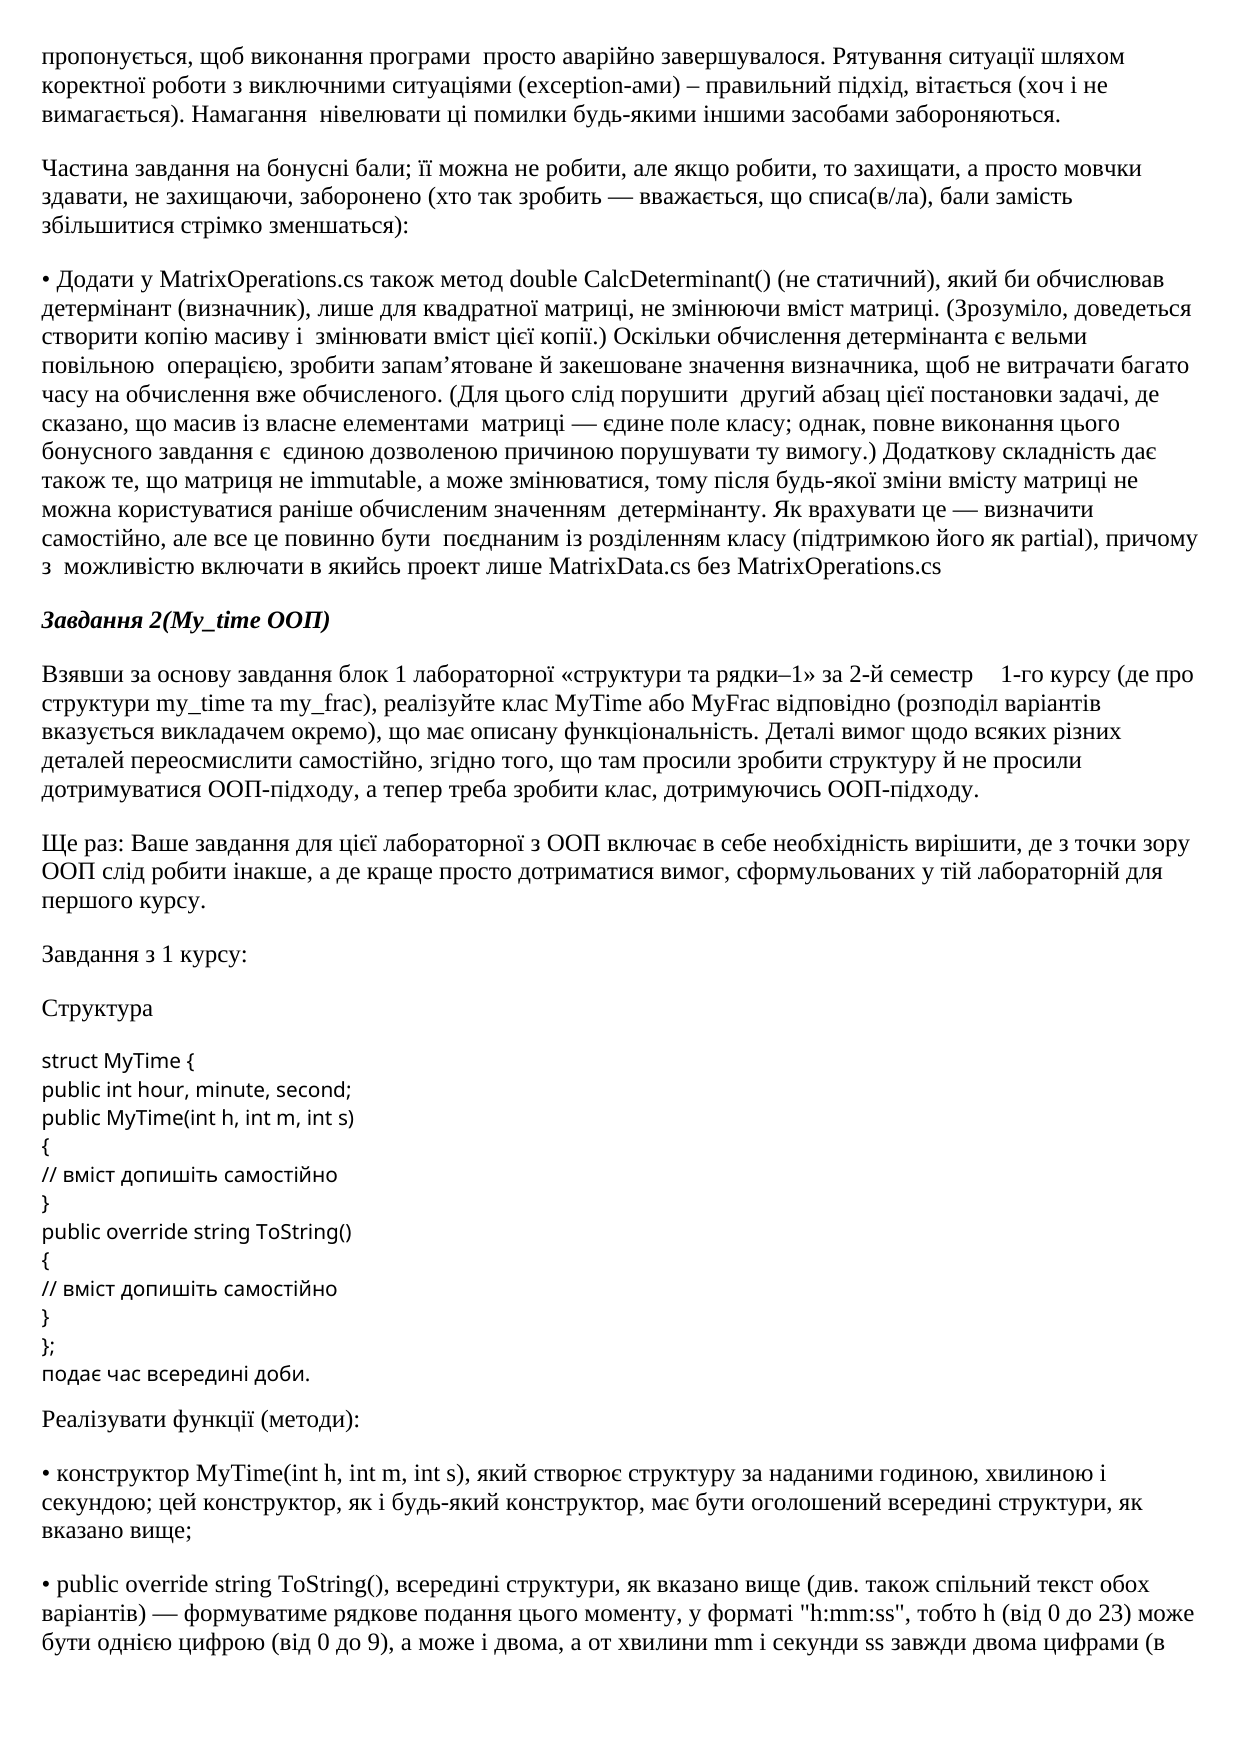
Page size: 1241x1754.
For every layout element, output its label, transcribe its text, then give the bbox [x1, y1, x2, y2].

text Завдання з 1 курсу: [41, 939, 1199, 968]
text Ще раз: Ваше завдання для цієї лабораторної з ООП включає в себе необхідність вирішити, де з точки зору ООП слід робити інакше, а де краще просто дотриматися вимог, сформульованих у тій лабораторній для першого курсу. [41, 828, 1199, 914]
text Реалізувати функції (методи): [41, 1404, 1199, 1433]
text struct MyTime { [41, 1046, 1199, 1075]
text public MyTime(int h, int m, int s) [41, 1103, 1199, 1132]
text Взявши за основу завдання блок 1 лабораторної «структури та рядки–1» за 2-й семестр 1-го курсу (де про структури my_time та my_frac), реалізуйте клас MyTime або MyFrac відповідно (розподіл варіантів вказується викладачем окремо), що має описану функціональність. Деталі вимог щодо всяких різних деталей переосмислити самостійно, згідно того, що там просили зробити структуру й не просили дотримуватися ООП-підходу, а тепер треба зробити клас, дотримуючись ООП-підходу. [41, 659, 1199, 803]
text • конструктор MyTime(int h, int m, int s), який створює структуру за наданими годиною, хвилиною і секундою; цей конструктор, як і будь-який конструктор, має бути оголошений всередині структури, як вказано вище; [41, 1458, 1199, 1544]
text // вміст допишіть самостійно [41, 1160, 1199, 1188]
text подає час всередині доби. [41, 1359, 1199, 1388]
text public int hour, minute, second; [41, 1075, 1199, 1103]
text { [41, 1245, 1199, 1274]
text { [41, 1132, 1199, 1160]
text }; [41, 1331, 1199, 1359]
text } [41, 1188, 1199, 1217]
text Частина завдання на бонусні бали; її можна не робити, але якщо робити, то захищати, а просто мовчки здавати, не захищаючи, заборонено (хто так зробить — вважається, що списа(в/ла), бали замість збільшитися стрімко зменшаться): [41, 153, 1199, 239]
text Структура [41, 993, 1199, 1021]
text // вміст допишіть самостійно [41, 1274, 1199, 1302]
text Завдання 2(My_time ООП) [41, 605, 1199, 634]
text • Додати у MatrixOperations.cs також метод double CalcDeterminant() (не статичний), який би обчислював детермінант (визначник), лише для квадратної матриці, не змінюючи вміст матриці. (Зрозуміло, доведеться створити копію масиву і змінювати вміст цієї копії.) Оскільки обчислення детермінанта є вельми повільною операцією, зробити запам’ятоване й закешоване значення визначника, щоб не витрачати багато часу на обчислення вже обчисленого. (Для цього слід порушити другий абзац цієї постановки задачі, де сказано, що масив із власне елементами матриці — єдине поле класу; однак, повне виконання цього бонусного завдання є єдиною дозволеною причиною порушувати ту вимогу.) Додаткову складність дає також те, що матриця не immutable, а може змінюватися, тому після будь-якої зміни вмісту матриці не можна користуватися раніше обчисленим значенням детермінанту. Як врахувати це — визначити самостійно, але все це повинно бути поєднаним із розділенням класу (підтримкою його як partial), причому з можливістю включати в якийсь проект лише MatrixData.cs без MatrixOperations.cs [41, 264, 1199, 580]
text public override string ToString() [41, 1217, 1199, 1245]
text } [41, 1302, 1199, 1331]
